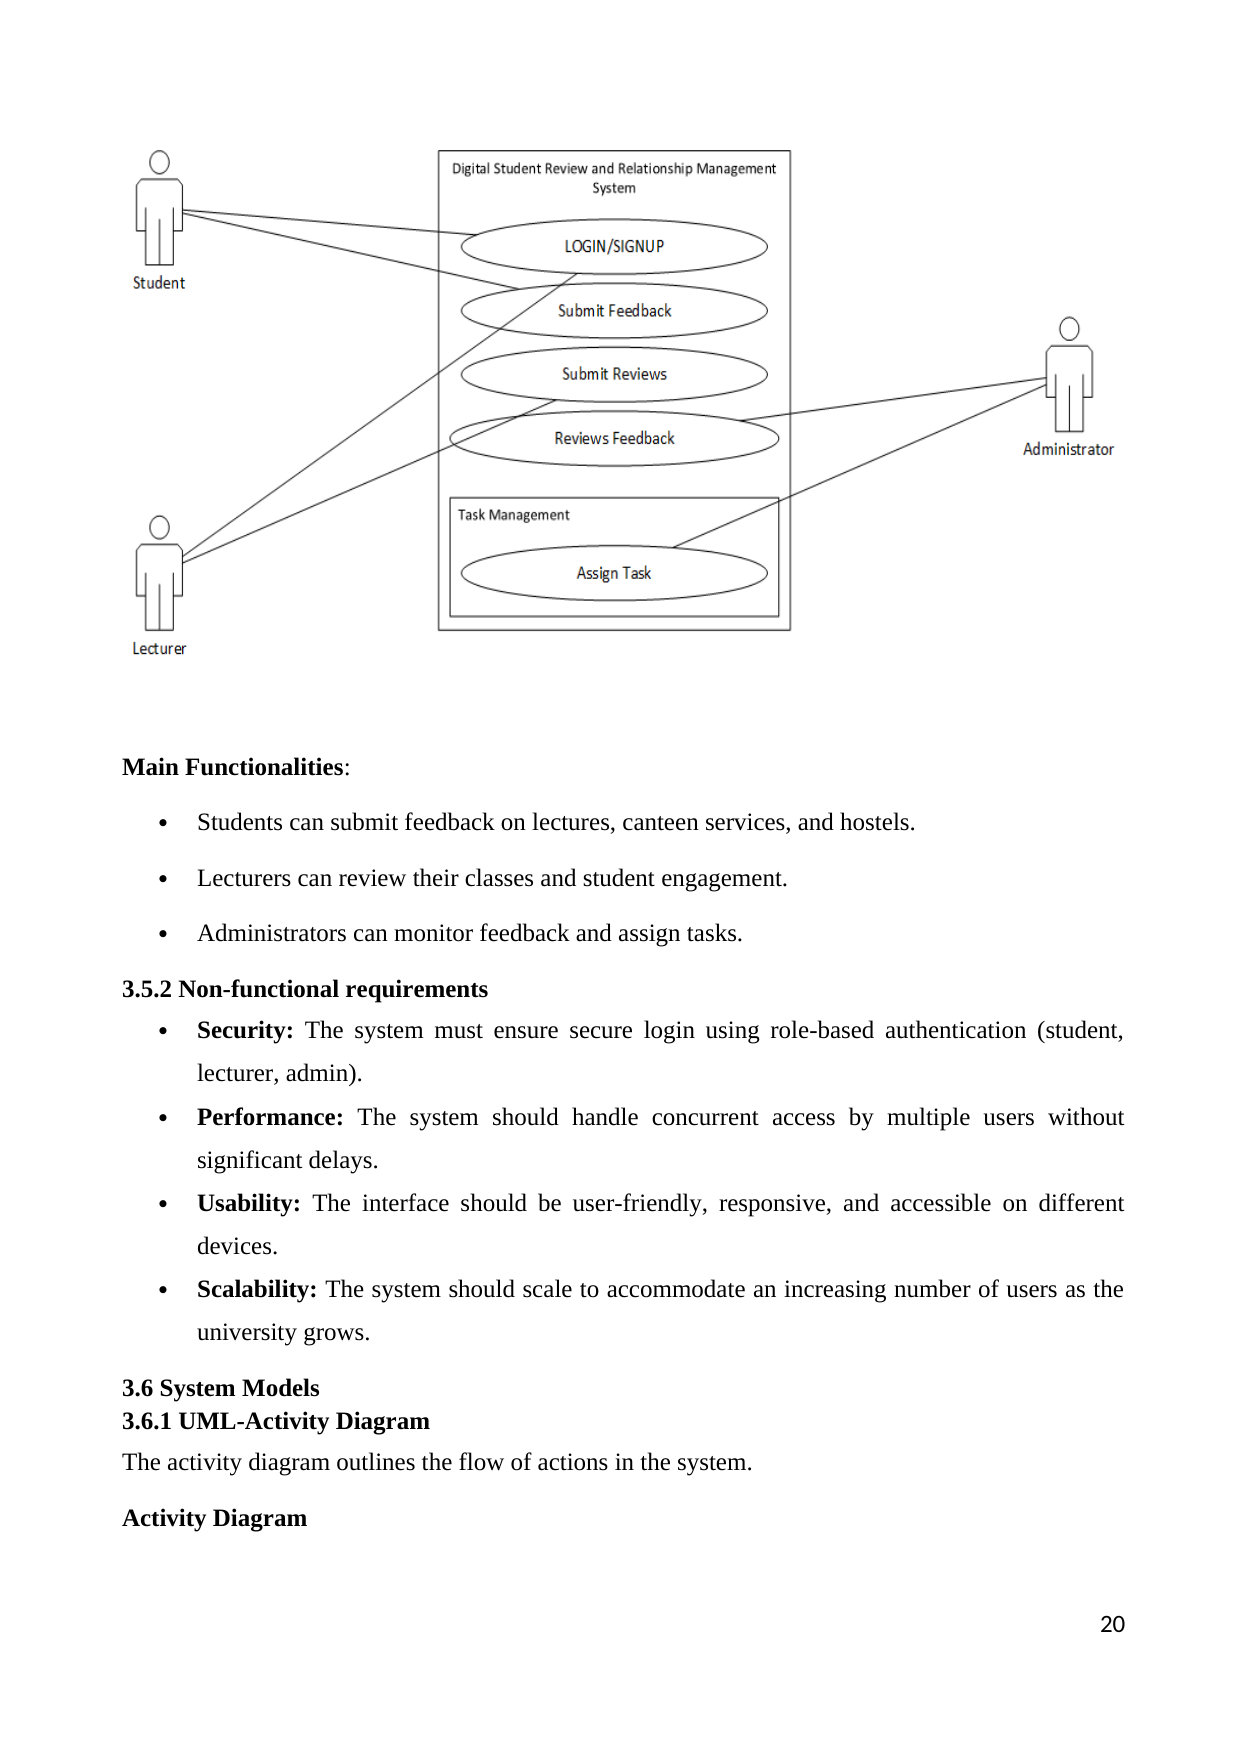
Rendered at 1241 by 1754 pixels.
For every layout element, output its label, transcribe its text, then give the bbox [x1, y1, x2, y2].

text The activity diagram outlines the flow of actions in the system. [122, 1447, 1125, 1476]
list Administrators can monitor feedback and assign tasks. [159, 918, 1125, 947]
list Security: The system must ensure secure login using role-based authentication (student, lecturer, admin). [159, 1015, 1125, 1087]
text Main Functionalities: [122, 752, 1125, 780]
list Students can submit feedback on lectures, canteen services, and hostels. [159, 807, 1125, 836]
list Usability: The interface should be user-friendly, responsive, and accessible on different devices. [159, 1188, 1125, 1260]
list Lecturers can review their classes and student engagement. [159, 863, 1125, 892]
text Activity Diagram [122, 1503, 1125, 1531]
list Scalability: The system should scale to accommodate an increasing number of users as the university grows. [159, 1274, 1125, 1346]
subtitle 3.6.1 UML-Activity Diagram [122, 1406, 1125, 1434]
subtitle 3.6 System Models [122, 1373, 1125, 1402]
subtitle 3.5.2 Non-functional requirements [122, 974, 1125, 1003]
list Performance: The system should handle concurrent access by multiple users without significant delays. [159, 1102, 1125, 1173]
picture [121, 150, 1125, 670]
